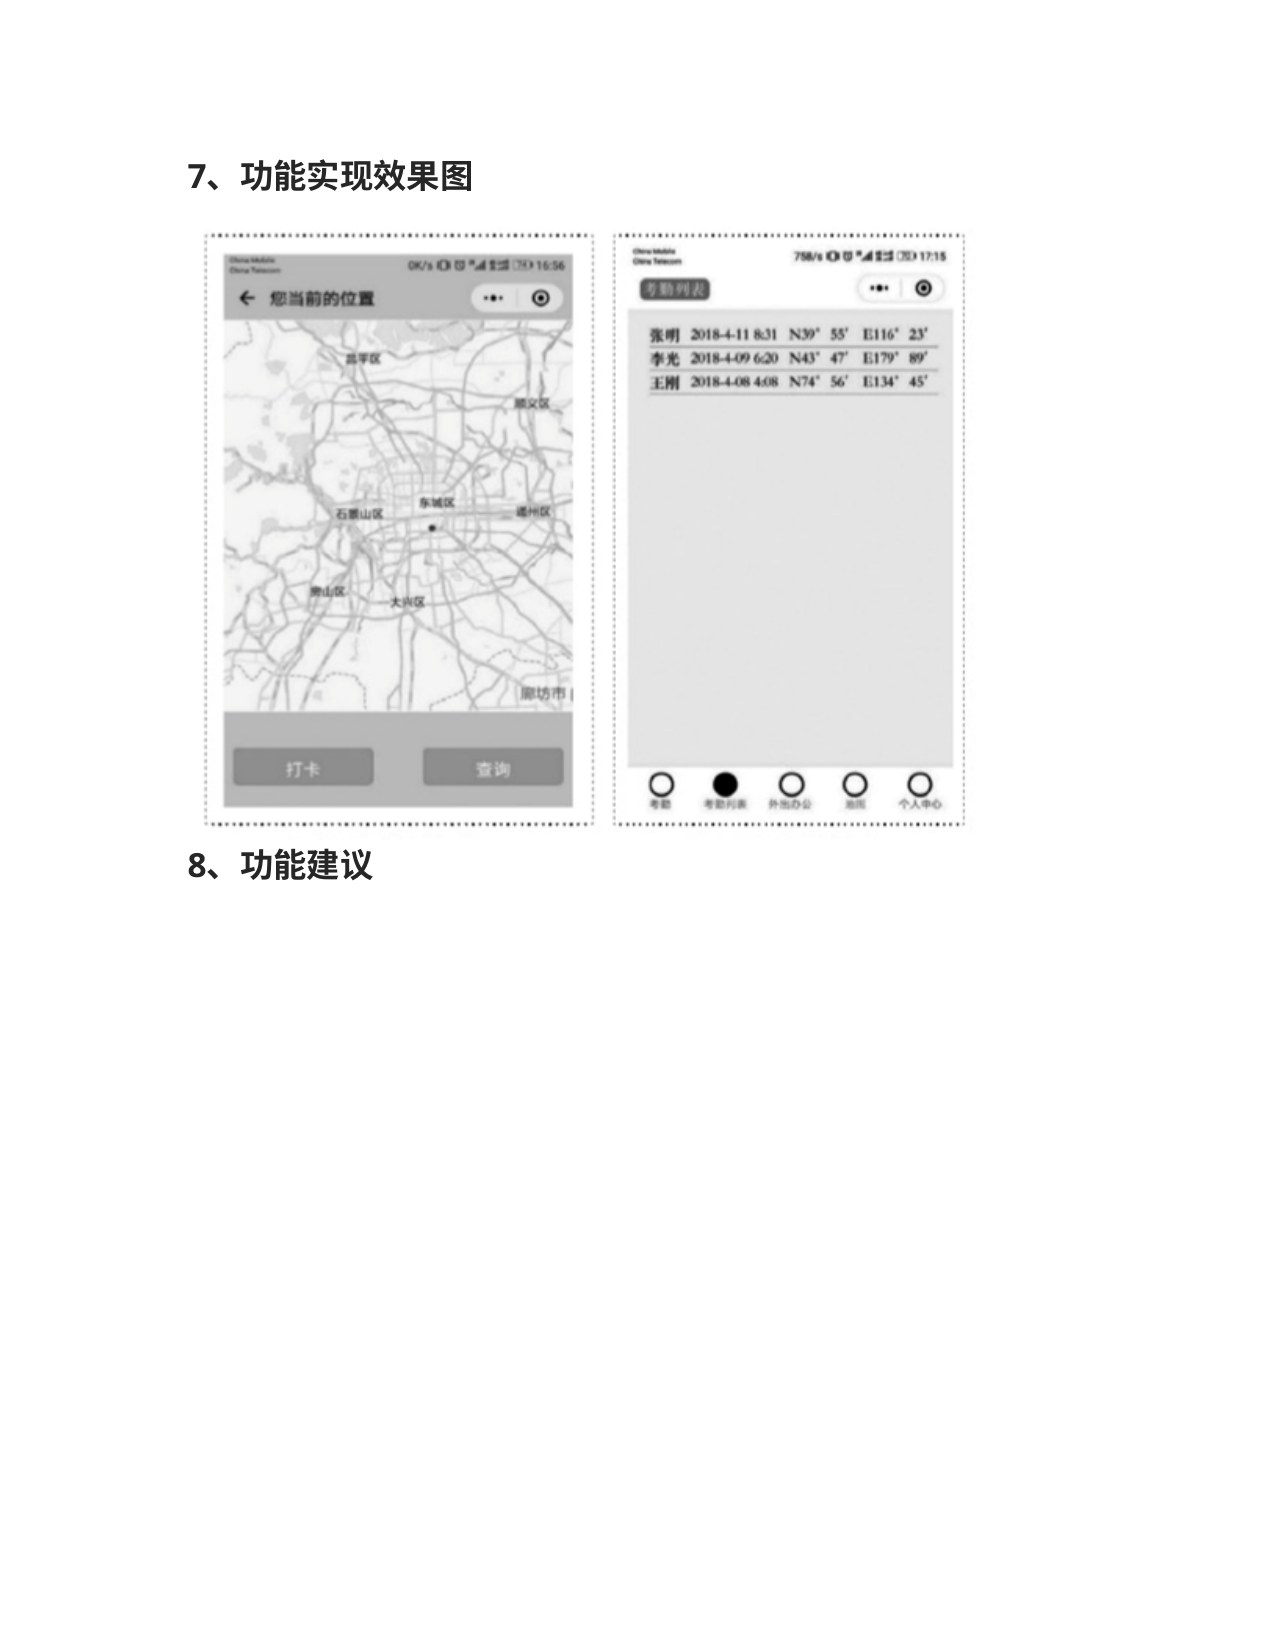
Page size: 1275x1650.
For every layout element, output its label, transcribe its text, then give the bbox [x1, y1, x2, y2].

text 8、功能建议 [187, 839, 1087, 888]
picture [187, 225, 1001, 840]
text 7、功能实现效果图 [187, 150, 1087, 198]
